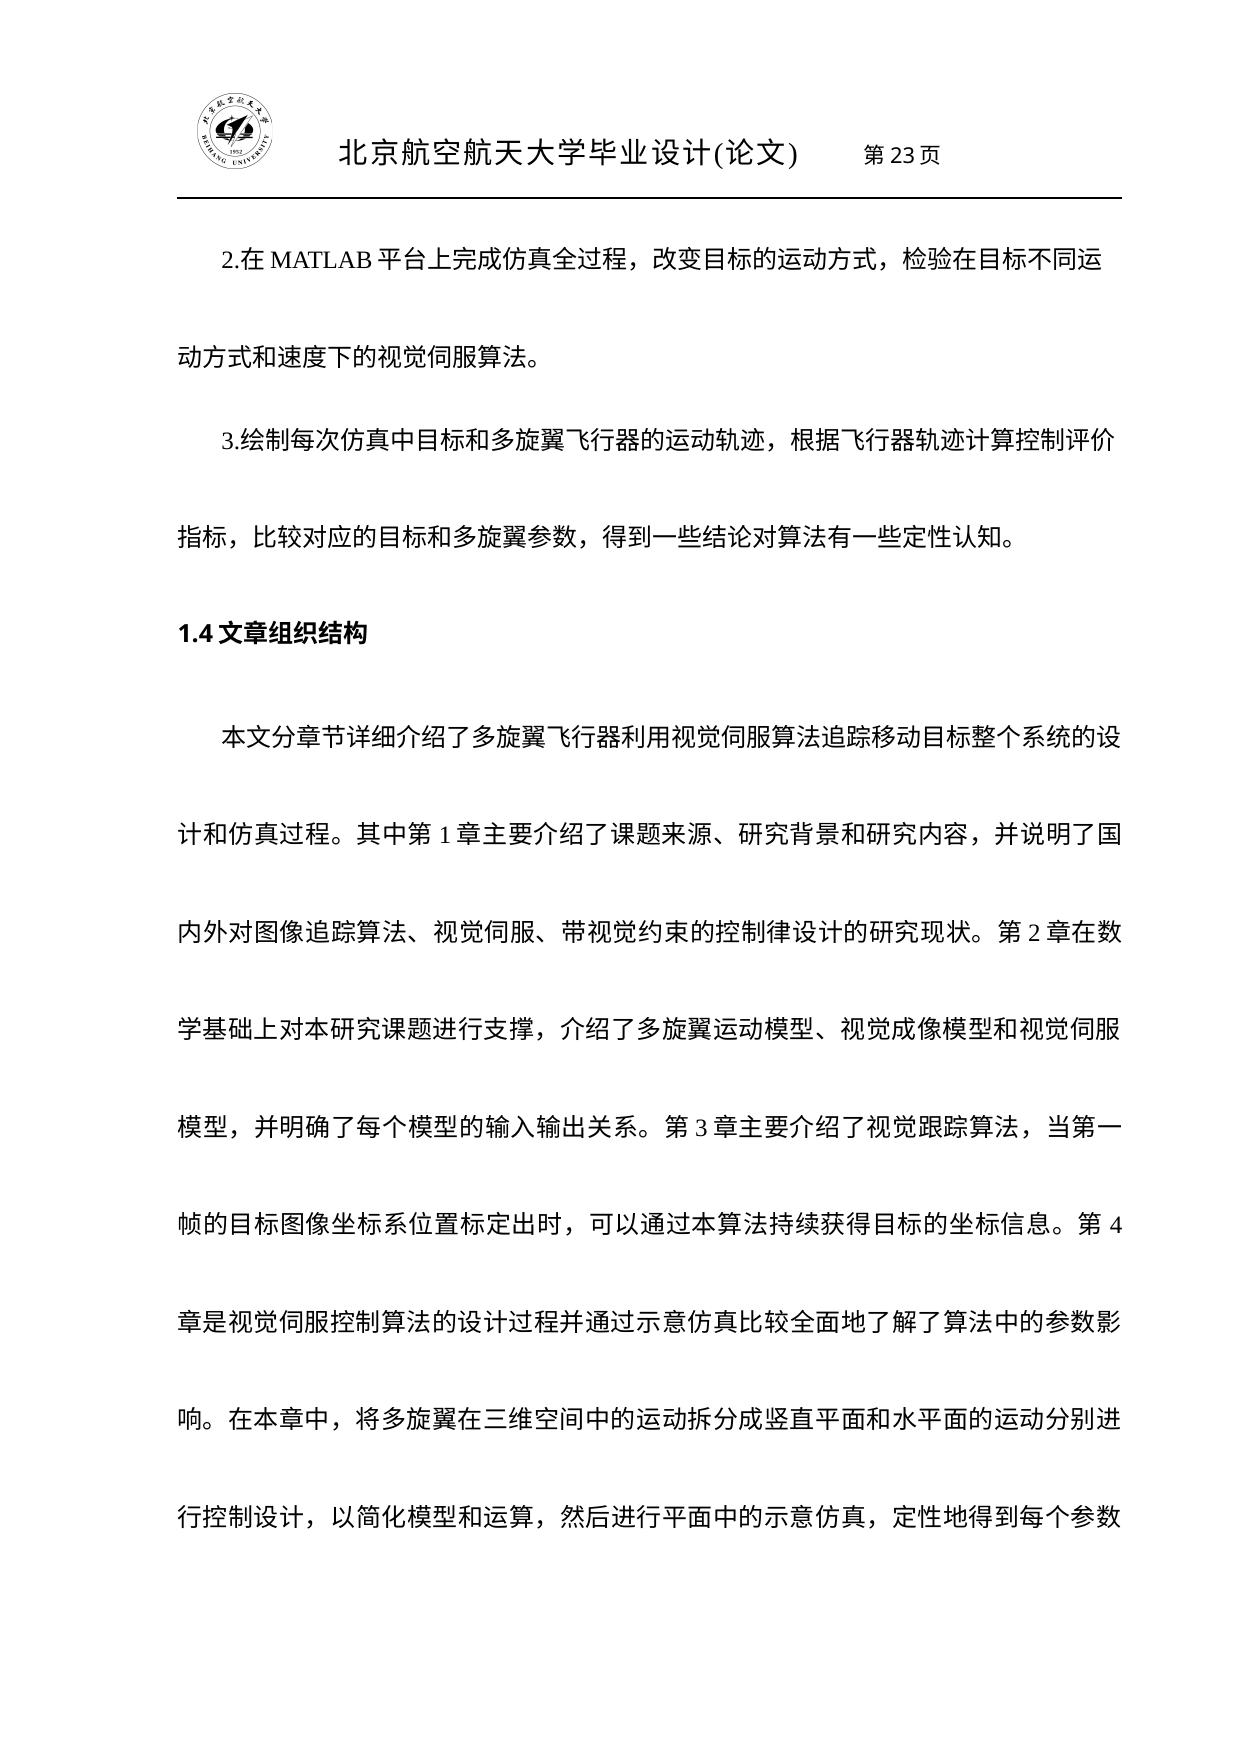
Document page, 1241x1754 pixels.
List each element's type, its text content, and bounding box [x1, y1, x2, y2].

subtitle 1.4文章组织结构 [177, 599, 1122, 664]
text 3.绘制每次仿真中目标和多旋翼飞行器的运动轨迹，根据飞行器轨迹计算控制评价指标，比较对应的目标和多旋翼参数，得到一些结论对算法有一些定性认知。 [177, 406, 1122, 568]
picture [197, 93, 273, 169]
text 2.在MATLAB平台上完成仿真全过程，改变目标的运动方式，检验在目标不同运动方式和速度下的视觉伺服算法。 [177, 225, 1122, 388]
